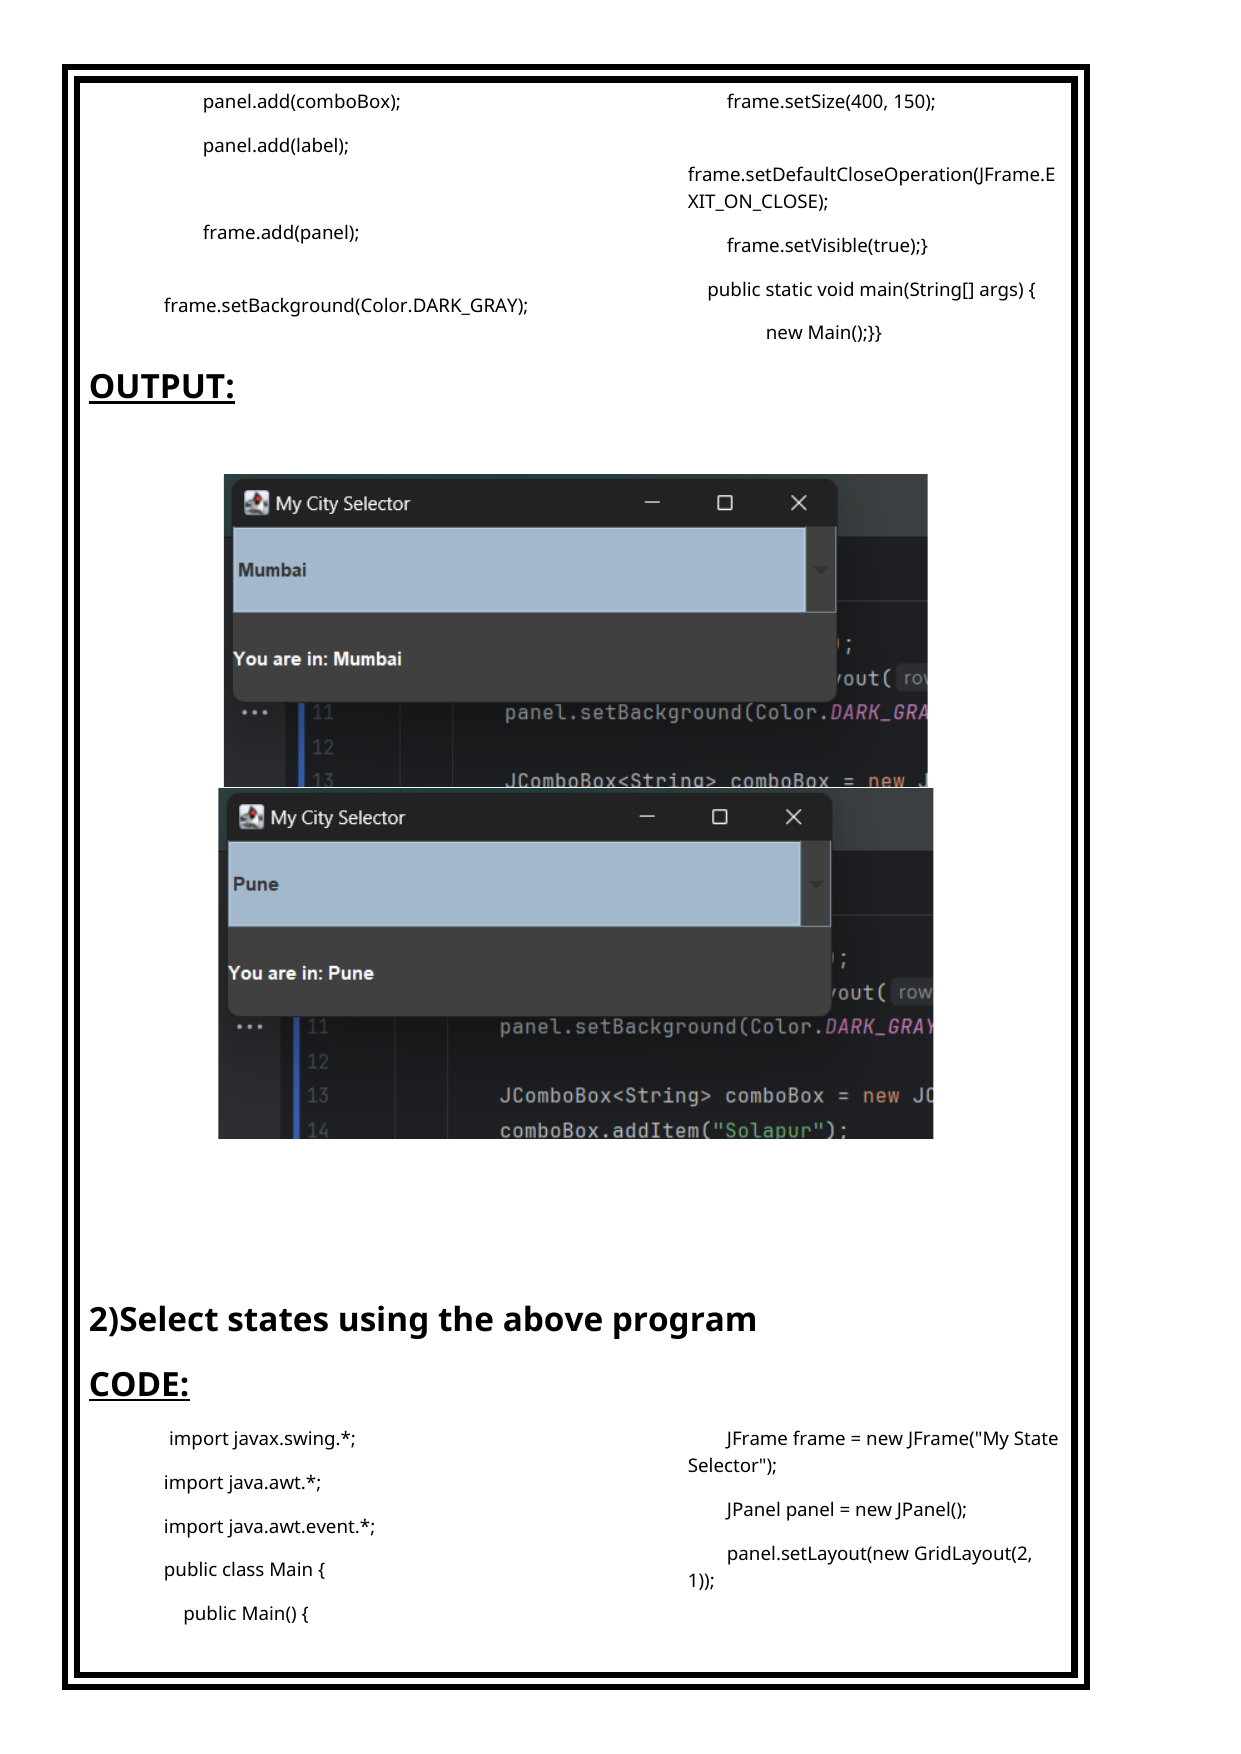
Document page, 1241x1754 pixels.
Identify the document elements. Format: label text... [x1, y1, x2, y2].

text import java.awt.*; [164, 1469, 539, 1495]
text new Main();}} [688, 320, 1063, 345]
text panel.add(comboBox); [164, 89, 539, 114]
text frame.setVisible(true);} [688, 232, 1063, 258]
text frame.setDefaultCloseOperation(JFrame.EXIT_ON_CLOSE); [688, 132, 1063, 214]
picture [223, 474, 928, 787]
picture [218, 788, 934, 1139]
text OUTPUT: [89, 363, 1063, 409]
text frame.setBackground(Color.DARK_GRAY); [164, 263, 539, 318]
text import javax.swing.*; [164, 1426, 539, 1451]
text public static void main(String[] args) { [688, 276, 1063, 302]
text import java.awt.event.*; [164, 1513, 539, 1539]
text panel.setLayout(new GridLayout(2, 1)); [688, 1540, 1063, 1592]
text public class Main { [164, 1557, 539, 1582]
text 2)Select states using the above program [89, 1296, 1063, 1341]
text frame.add(panel); [164, 219, 539, 245]
text frame.setSize(400, 150); [688, 89, 1063, 114]
text CODE: [89, 1361, 1063, 1406]
text JPanel panel = new JPanel(); [688, 1496, 1063, 1522]
text public Main() { [164, 1600, 539, 1626]
text panel.add(label); [164, 132, 539, 158]
text JFrame frame = new JFrame("My State Selector"); [688, 1426, 1063, 1478]
